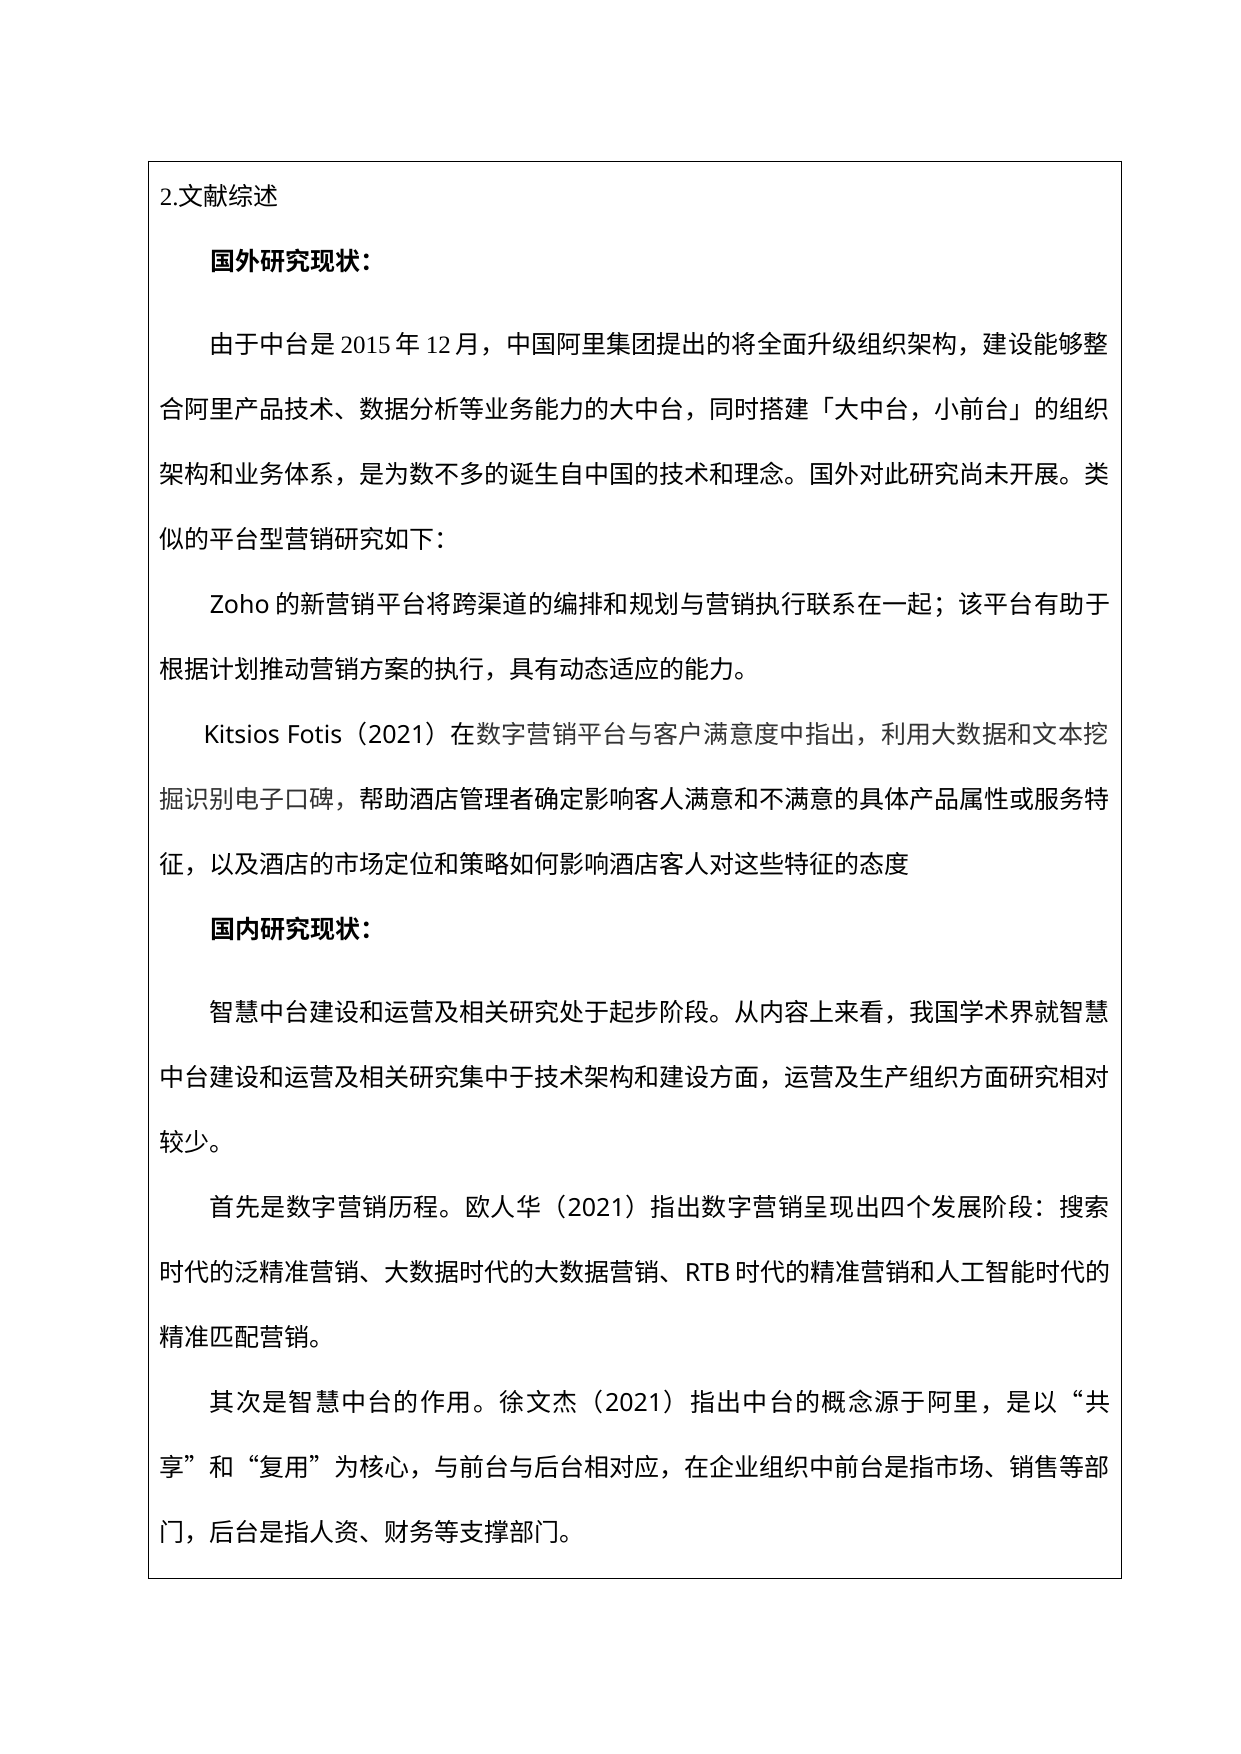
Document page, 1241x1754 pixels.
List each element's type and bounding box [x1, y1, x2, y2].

table_header [149, 162, 1121, 1578]
